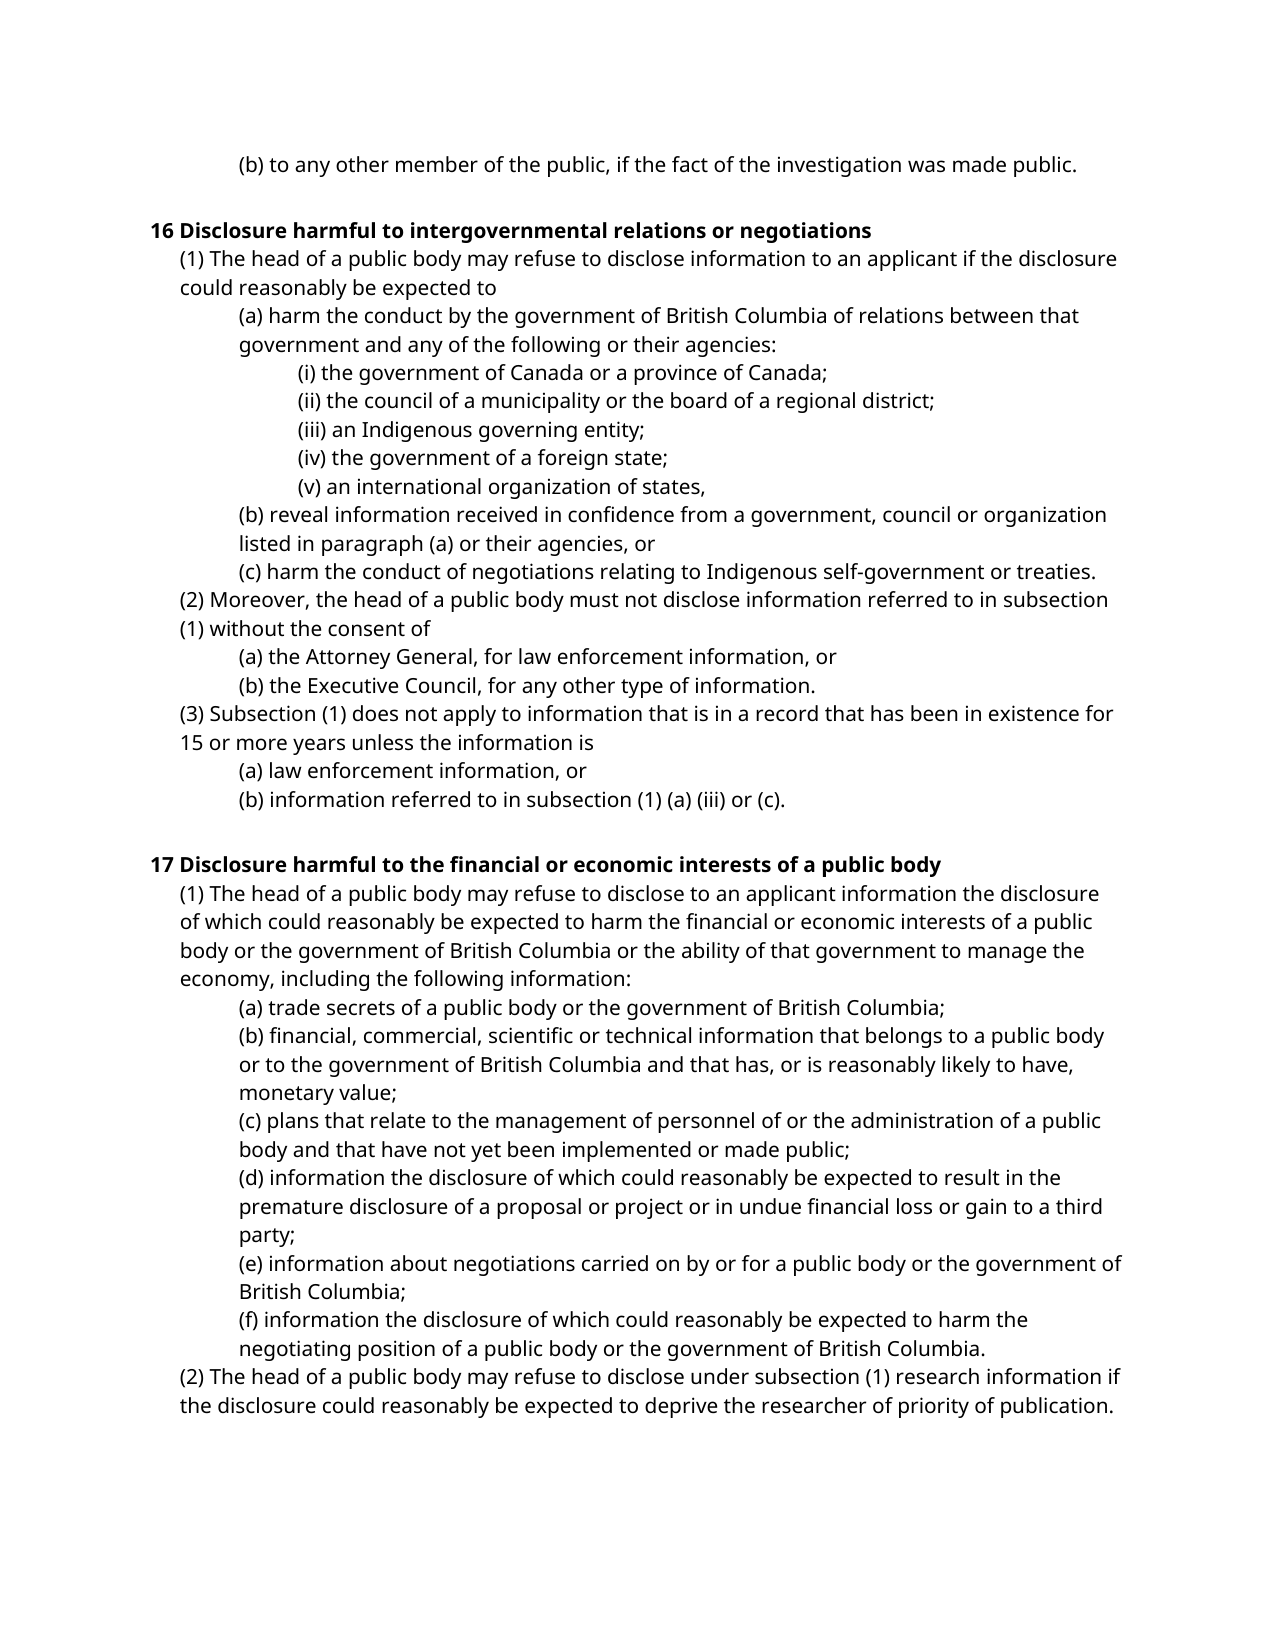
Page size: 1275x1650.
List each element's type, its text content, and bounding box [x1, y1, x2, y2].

text (i) the government of Canada or a province of Canada; [298, 358, 1125, 387]
text (b) financial, commercial, scientific or technical information that belongs to a public body or to the government of British Columbia and that has, or is reasonably likely to have, monetary value; [238, 1021, 1125, 1107]
text (a) the Attorney General, for law enforcement information, or [238, 642, 1125, 671]
text (2) Moreover, the head of a public body must not disclose information referred to in subsection (1) without the consent of [179, 586, 1125, 642]
text (iii) an Indigenous governing entity; [298, 415, 1125, 443]
text (b) reveal information received in confidence from a government, council or organization listed in paragraph (a) or their agencies, or [238, 500, 1125, 557]
text (3) Subsection (1) does not apply to information that is in a record that has been in existence for 15 or more years unless the information is [179, 699, 1125, 756]
text (d) information the disclosure of which could reasonably be expected to result in the premature disclosure of a proposal or project or in undue financial loss or gain to a third party; [238, 1163, 1125, 1249]
text 16 Disclosure harmful to intergovernmental relations or negotiations [150, 216, 1125, 244]
text (f) information the disclosure of which could reasonably be expected to harm the negotiating position of a public body or the government of British Columbia. [238, 1306, 1125, 1362]
text (a) law enforcement information, or [238, 756, 1125, 785]
text (ii) the council of a municipality or the board of a regional district; [298, 387, 1125, 415]
text (a) harm the conduct by the government of British Columbia of relations between that government and any of the following or their agencies: [238, 301, 1125, 358]
text (c) plans that relate to the management of personnel of or the administration of a public body and that have not yet been implemented or made public; [238, 1107, 1125, 1163]
text (b) the Executive Council, for any other type of information. [238, 671, 1125, 699]
text (1) The head of a public body may refuse to disclose information to an applicant if the disclosure could reasonably be expected to [179, 244, 1125, 301]
text (a) trade secrets of a public body or the government of British Columbia; [238, 993, 1125, 1021]
text 17 Disclosure harmful to the financial or economic interests of a public body [150, 851, 1125, 879]
text (iv) the government of a foreign state; [298, 443, 1125, 472]
text (1) The head of a public body may refuse to disclose to an applicant information the disclosure of which could reasonably be expected to harm the financial or economic interests of a public body or the government of British Columbia or the ability of that government to manage the economy, including the following information: [179, 879, 1125, 993]
text (2) The head of a public body may refuse to disclose under subsection (1) research information if the disclosure could reasonably be expected to deprive the researcher of priority of publication. [179, 1362, 1125, 1419]
text (e) information about negotiations carried on by or for a public body or the government of British Columbia; [238, 1249, 1125, 1306]
text (b) information referred to in subsection (1) (a) (iii) or (c). [238, 785, 1125, 813]
text (b) to any other member of the public, if the fact of the investigation was made public. [238, 150, 1125, 178]
text (c) harm the conduct of negotiations relating to Indigenous self-government or treaties. [238, 557, 1125, 586]
text (v) an international organization of states, [298, 472, 1125, 500]
